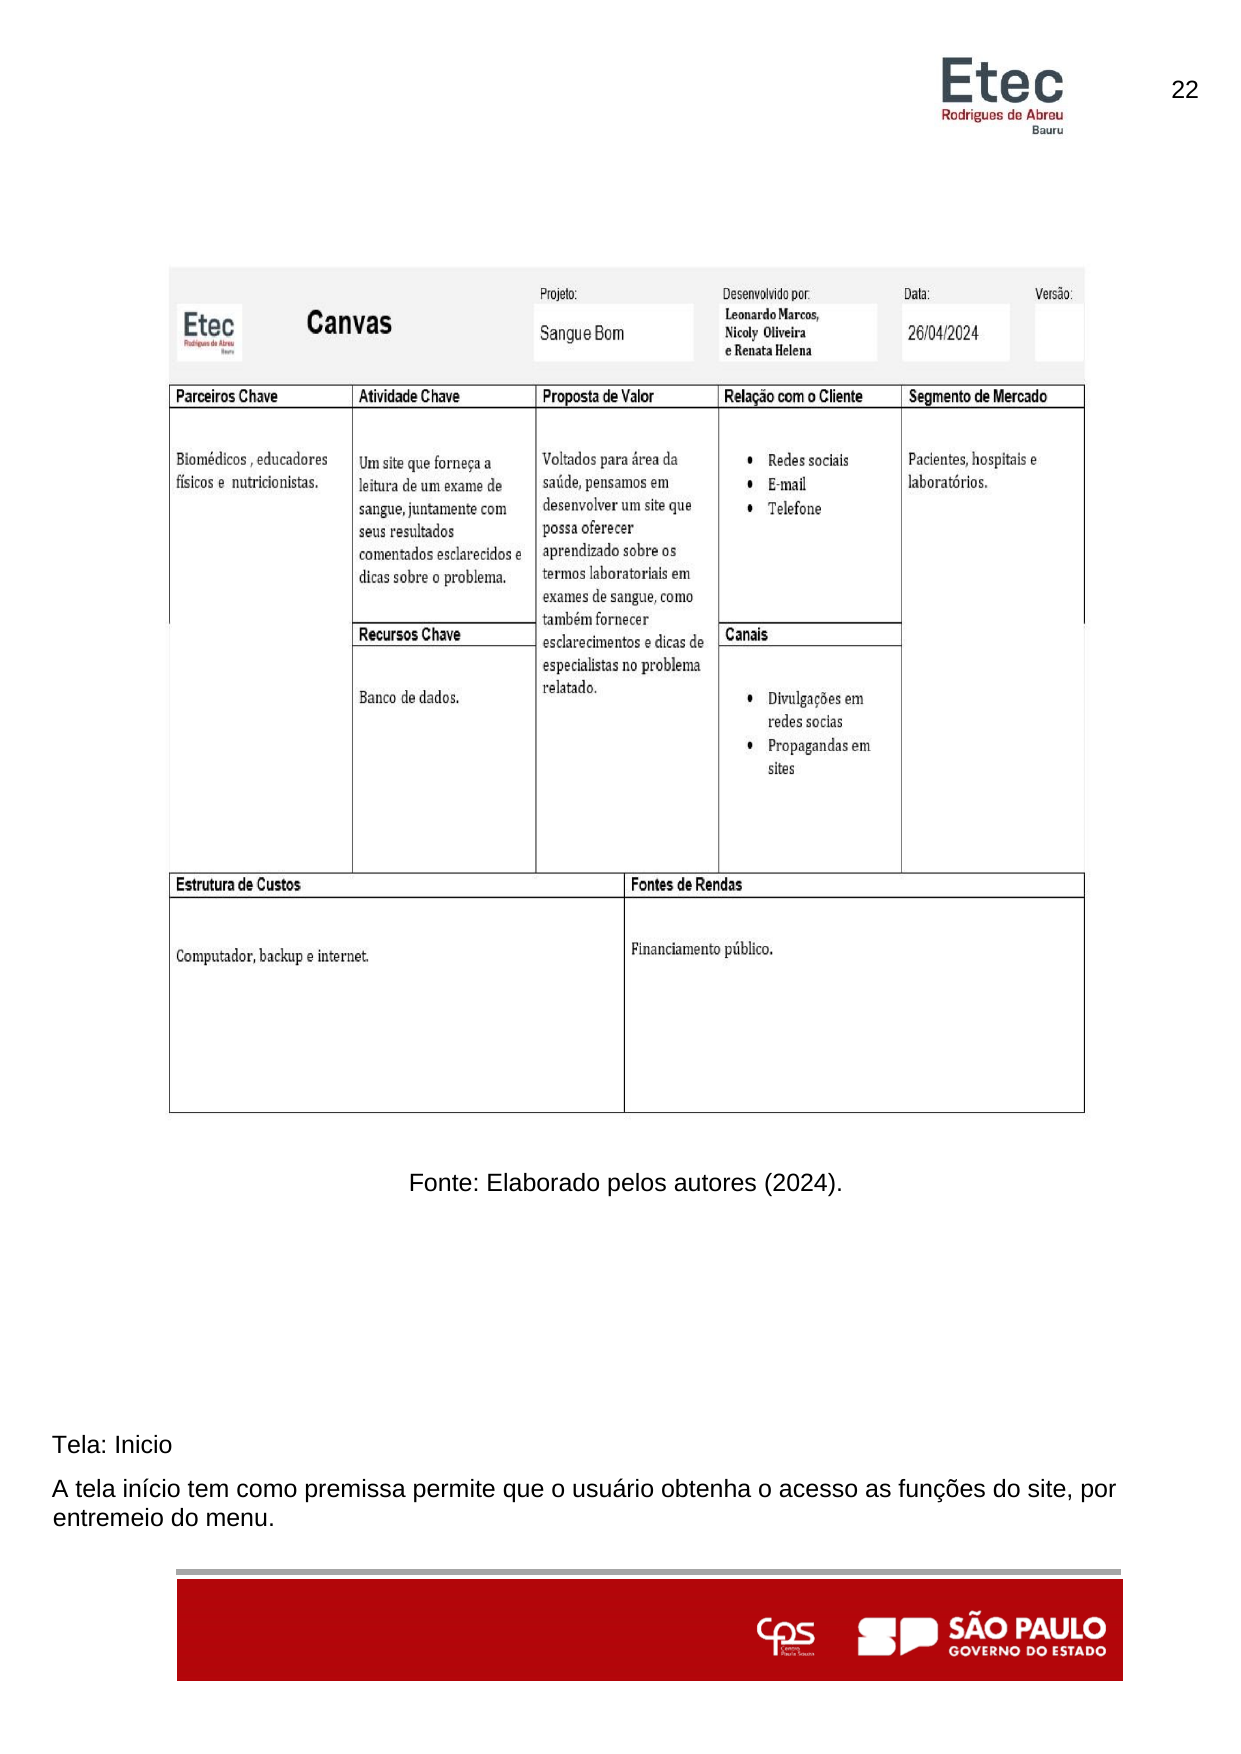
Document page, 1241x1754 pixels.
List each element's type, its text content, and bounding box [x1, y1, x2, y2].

text Tela: Inicio [52, 1430, 1200, 1459]
picture [177, 1579, 1123, 1681]
text Fonte: Elaborado pelos autores (2024). [52, 1168, 1200, 1197]
picture [922, 42, 1084, 150]
picture [157, 254, 1099, 1125]
text A tela início tem como premissa permite que o usuário obtenha o acesso as funções do site, por entremeio do menu. [52, 1474, 1200, 1531]
